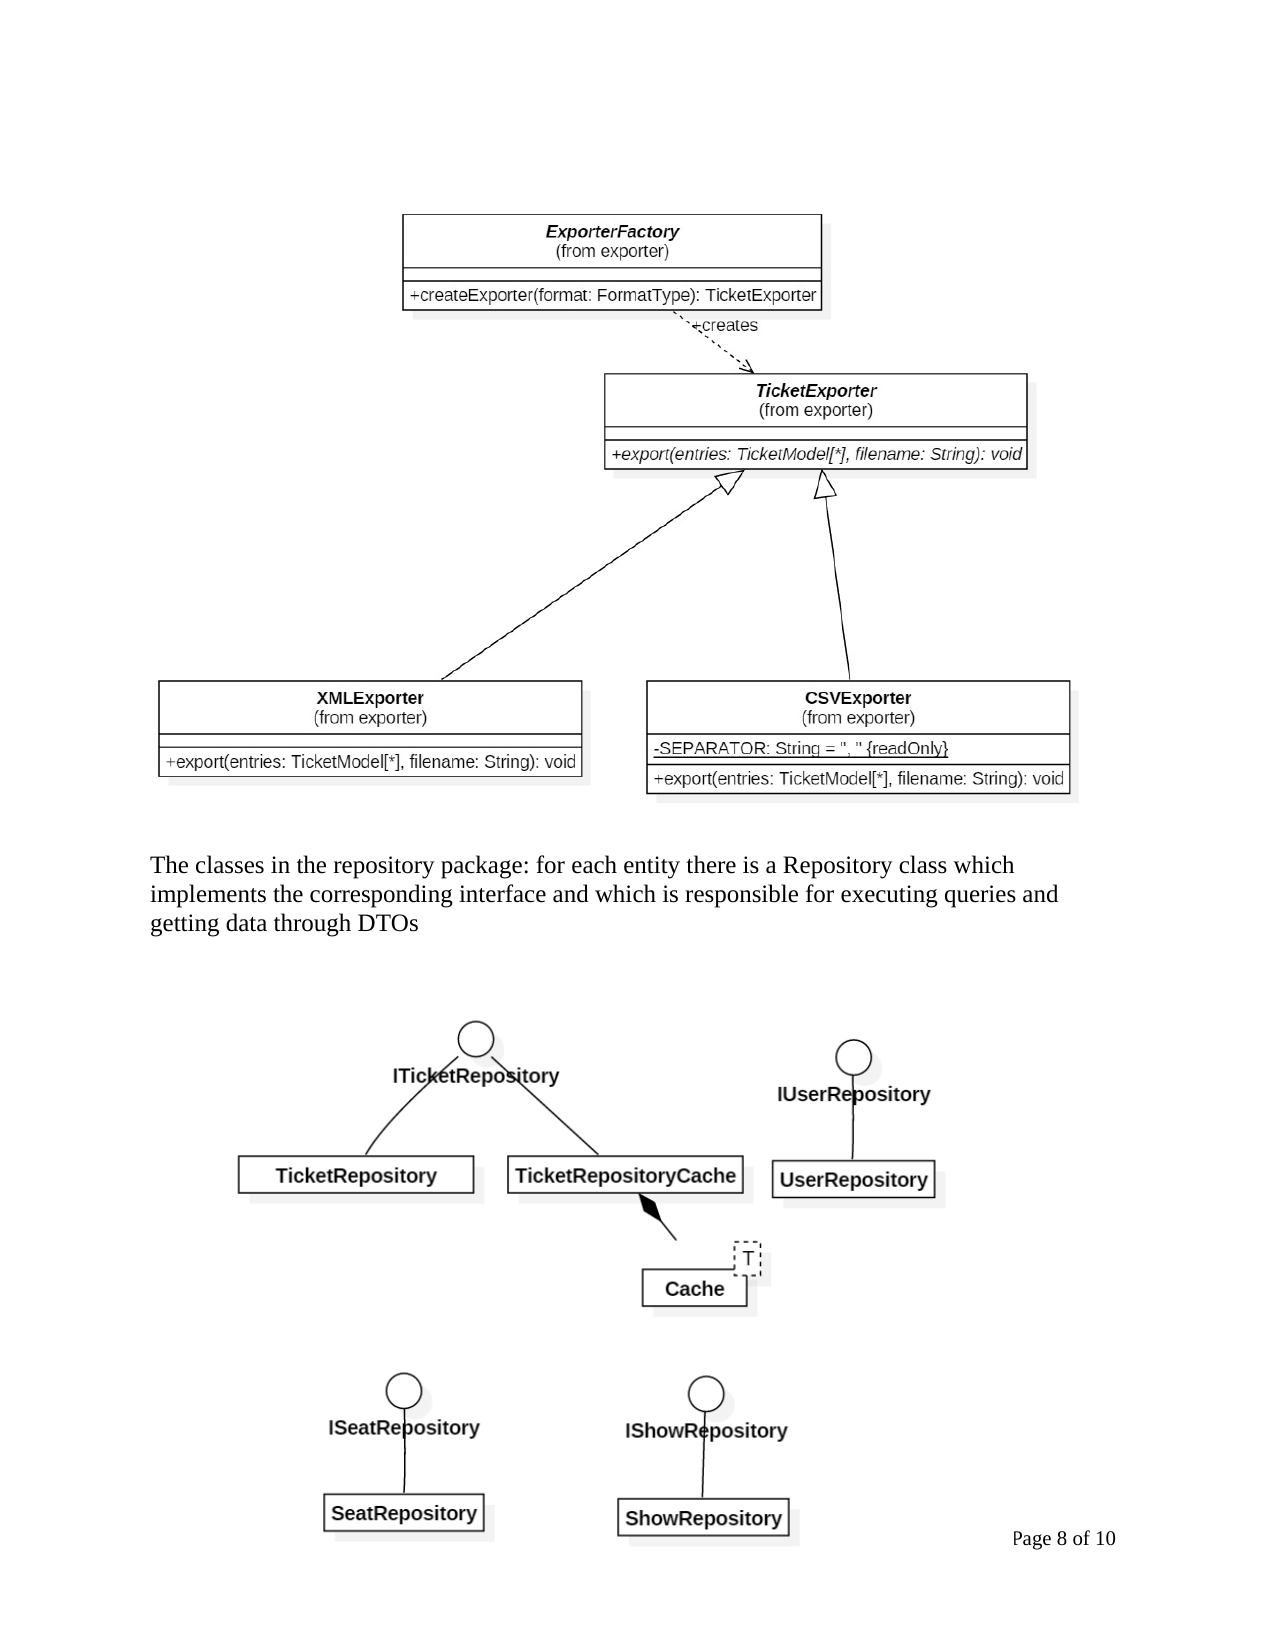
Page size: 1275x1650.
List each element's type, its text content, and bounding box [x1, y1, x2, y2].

picture [150, 991, 1015, 1611]
picture [125, 177, 1101, 822]
text The classes in the repository package: for each entity there is a Repository class which implements the corresponding interface and which is responsible for executing queries and getting data through DTOs [150, 851, 1125, 937]
